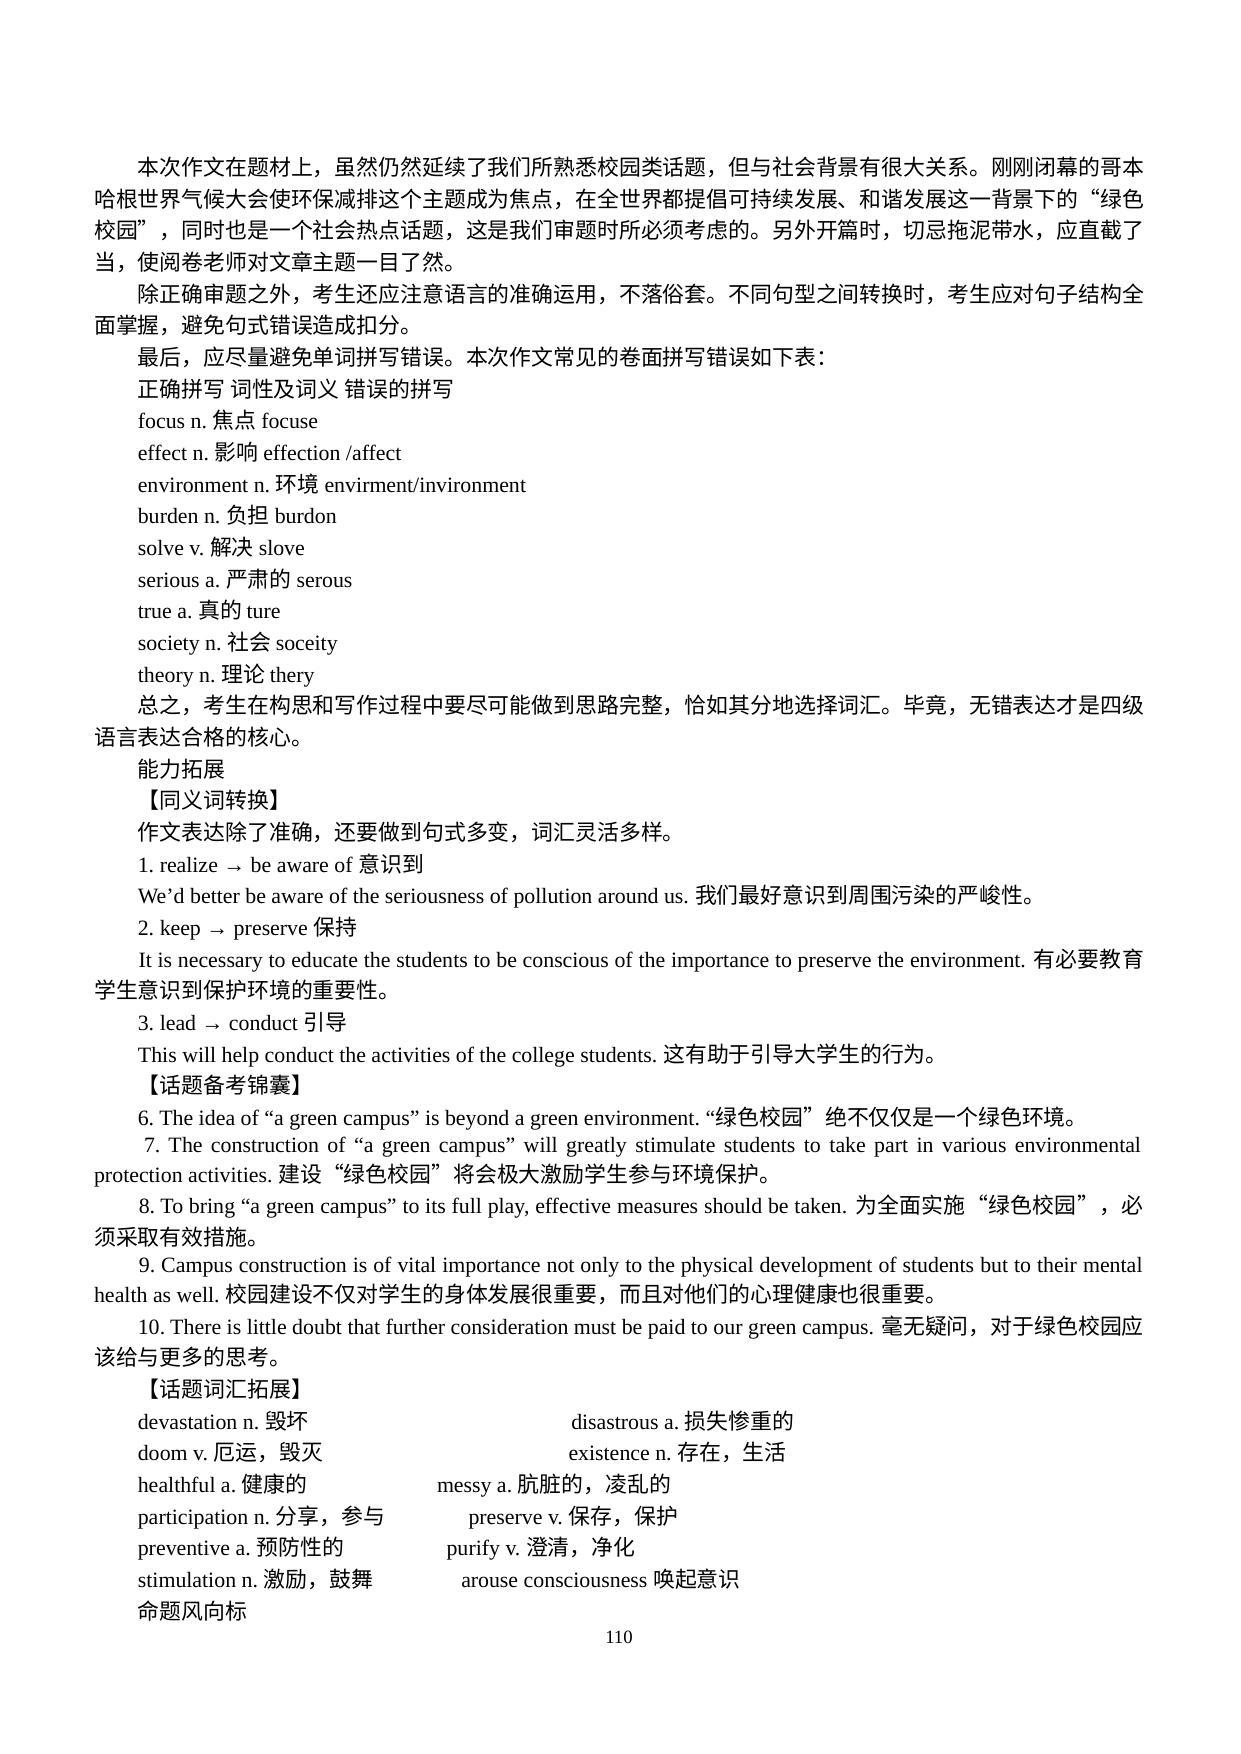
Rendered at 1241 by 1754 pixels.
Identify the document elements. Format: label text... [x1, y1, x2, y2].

text 10. There is little doubt that further consideration must be paid to our green campus. 毫无疑问，对于绿色校园应该给与更多的思考。 [94, 1309, 1144, 1372]
text stimulation n. 激励，鼓舞 arouse consciousness 唤起意识 [94, 1562, 1144, 1594]
text true a. 真的 ture [94, 593, 1144, 625]
text 【话题词汇拓展】 [94, 1372, 1144, 1404]
text 7. The construction of “a green campus” will greatly stimulate students to take part in various environmental protection activities. 建设“绿色校园”将会极大激励学生参与环境保护。 [94, 1132, 1144, 1188]
text 本次作文在题材上，虽然仍然延续了我们所熟悉校园类话题，但与社会背景有很大关系。刚刚闭幕的哥本哈根世界气候大会使环保减排这个主题成为焦点，在全世界都提倡可持续发展、和谐发展这一背景下的“绿色校园”，同时也是一个社会热点话题，这是我们审题时所必须考虑的。另外开篇时，切忌拖泥带水，应直截了当，使阅卷老师对文章主题一目了然。 [94, 150, 1144, 277]
text preventive a. 预防性的 purify v. 澄清，净化 [94, 1530, 1144, 1562]
text environment n. 环境 envirment/invironment [94, 467, 1144, 498]
text society n. 社会 soceity [94, 625, 1144, 657]
text 8. To bring “a green campus” to its full play, effective measures should be taken. 为全面实施“绿色校园”，必须采取有效措施。 [94, 1188, 1144, 1252]
text This will help conduct the activities of the college students. 这有助于引导大学生的行为。 [94, 1037, 1144, 1068]
text 【同义词转换】 [94, 783, 1144, 815]
text We’d better be aware of the seriousness of pollution around us. 我们最好意识到周围污染的严峻性。 [94, 878, 1144, 910]
text effect n. 影响 effection /affect [94, 435, 1144, 467]
text 6. The idea of “a green campus” is beyond a green environment. “绿色校园”绝不仅仅是一个绿色环境。 [94, 1100, 1144, 1132]
text 命题风向标 [94, 1594, 1144, 1625]
text 【话题备考锦囊】 [94, 1068, 1144, 1100]
text participation n. 分享，参与 preserve v. 保存，保护 [94, 1499, 1144, 1530]
text solve v. 解决 slove [94, 530, 1144, 562]
text 2. keep → preserve 保持 [94, 910, 1144, 942]
text doom v. 厄运，毁灭 existence n. 存在，生活 [94, 1435, 1144, 1467]
text 作文表达除了准确，还要做到句式多变，词汇灵活多样。 [94, 815, 1144, 847]
text 正确拼写 词性及词义 错误的拼写 [94, 372, 1144, 403]
text theory n. 理论 thery [94, 657, 1144, 688]
text burden n. 负担 burdon [94, 498, 1144, 530]
text It is necessary to educate the students to be conscious of the importance to preserve the environment. 有必要教育学生意识到保护环境的重要性。 [94, 942, 1144, 1005]
text 最后，应尽量避免单词拼写错误。本次作文常见的卷面拼写错误如下表： [94, 340, 1144, 372]
text serious a. 严肃的 serous [94, 562, 1144, 593]
text 能力拓展 [94, 752, 1144, 783]
text 总之，考生在构思和写作过程中要尽可能做到思路完整，恰如其分地选择词汇。毕竟，无错表达才是四级语言表达合格的核心。 [94, 688, 1144, 752]
text devastation n. 毁坏 disastrous a. 损失惨重的 [94, 1404, 1144, 1435]
text 9. Campus construction is of vital importance not only to the physical development of students but to their mental health as well. 校园建设不仅对学生的身体发展很重要，而且对他们的心理健康也很重要。 [94, 1252, 1144, 1309]
text 1. realize → be aware of 意识到 [94, 847, 1144, 878]
text 3. lead → conduct 引导 [94, 1005, 1144, 1037]
text 除正确审题之外，考生还应注意语言的准确运用，不落俗套。不同句型之间转换时，考生应对句子结构全面掌握，避免句式错误造成扣分。 [94, 277, 1144, 340]
text healthful a. 健康的 messy a. 肮脏的，凌乱的 [94, 1467, 1144, 1499]
text focus n. 焦点 focuse [94, 403, 1144, 435]
